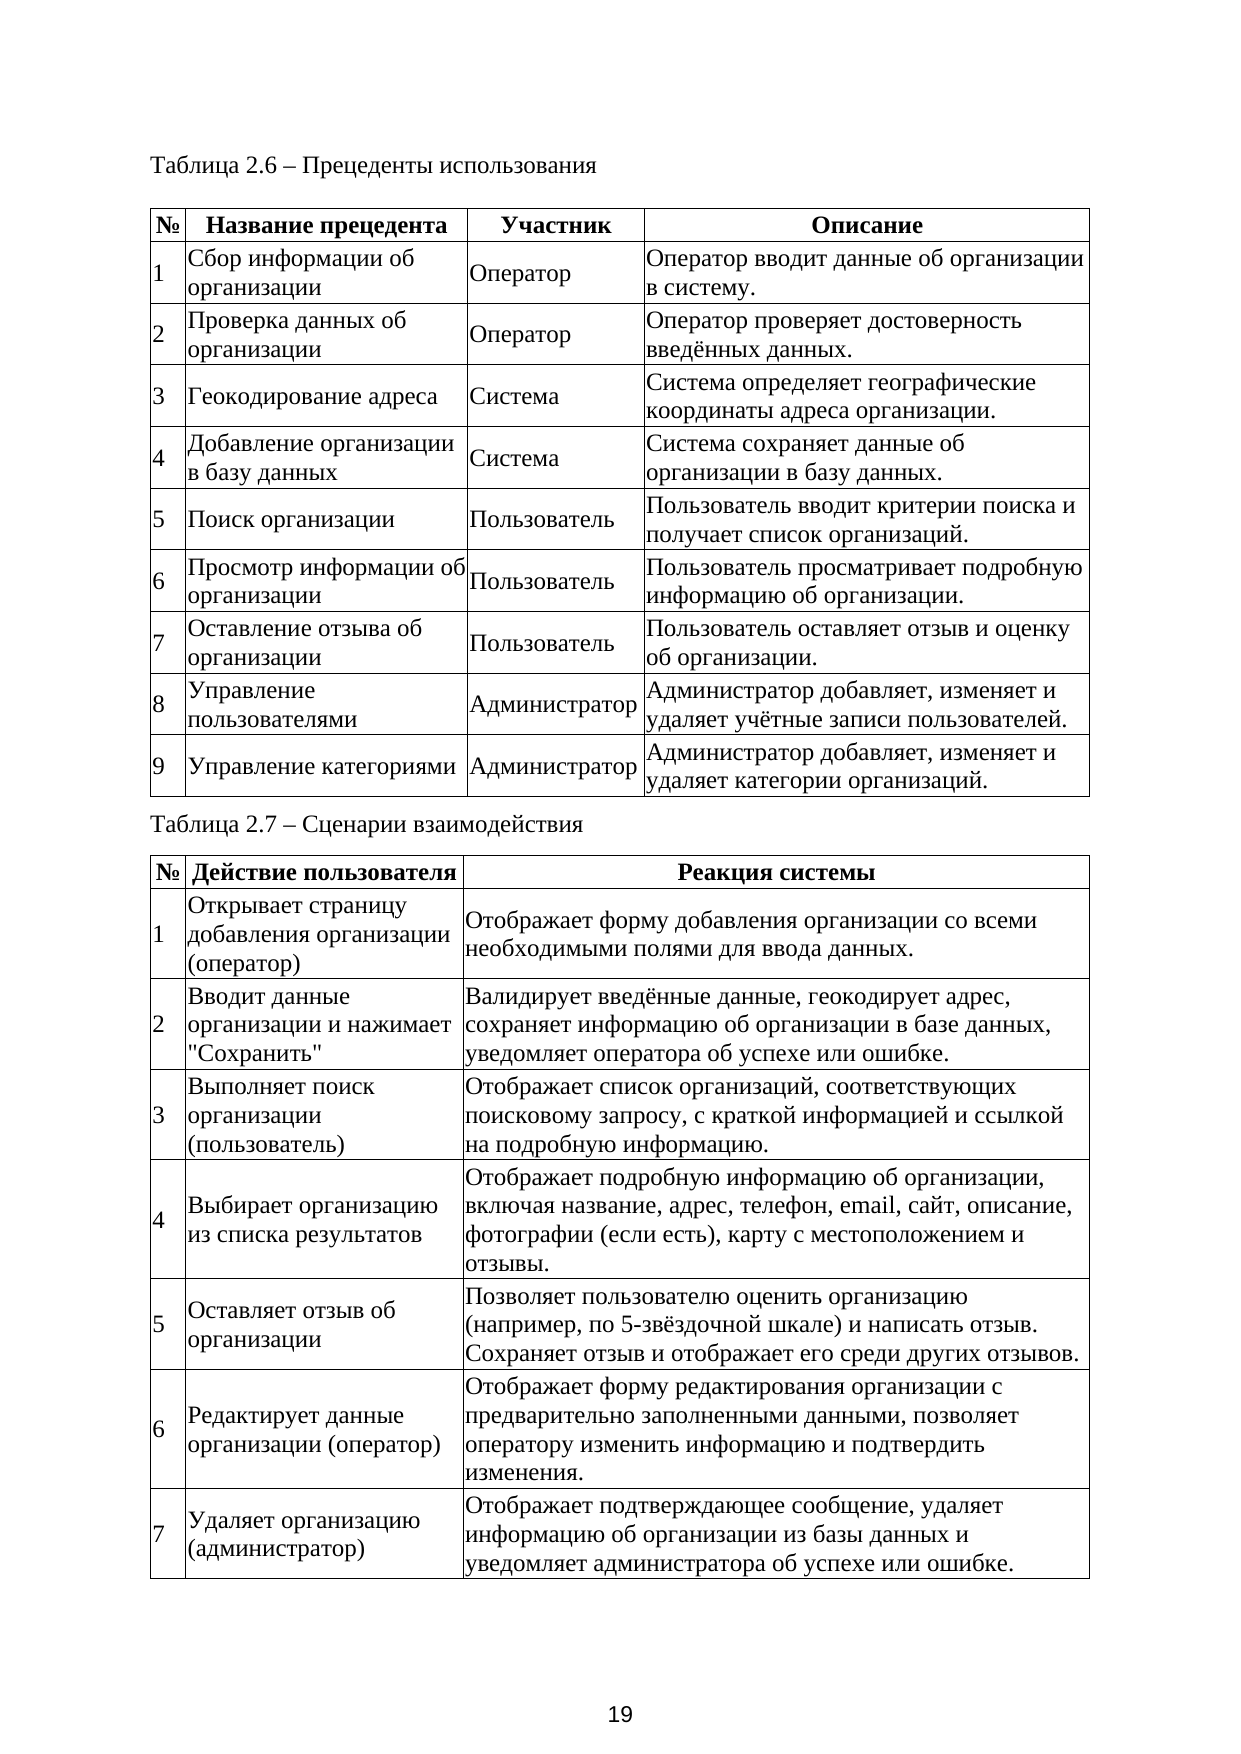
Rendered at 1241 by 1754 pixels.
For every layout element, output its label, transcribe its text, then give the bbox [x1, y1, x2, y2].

table_cell Администратор добавляет, изменяет и удаляет учётные записи пользователей. [645, 674, 1089, 734]
table_cell 6 [151, 550, 185, 611]
table_cell Отображает форму редактирования организации с предварительно заполненными данными, позволяет оператору изменить информацию и подтвердить изменения. [464, 1370, 1089, 1488]
table_cell 1 [151, 242, 185, 302]
table_cell Проверка данных об организации [186, 304, 467, 364]
table_cell Администратор добавляет, изменяет и удаляет категории организаций. [645, 735, 1089, 796]
table_cell Добавление организации в базу данных [186, 427, 467, 487]
table_cell 3 [151, 1070, 185, 1159]
table_cell Отображает форму добавления организации со всеми необходимыми полями для ввода данных. [464, 889, 1089, 978]
table_cell Отображает подробную информацию об организации, включая название, адрес, телефон, email, сайт, описание, фотографии (если есть), карту с местоположением и отзывы. [464, 1160, 1089, 1278]
table_cell Оставление отзыва об организации [186, 612, 467, 672]
table_cell 5 [151, 1279, 185, 1369]
table_cell Оператор вводит данные об организации в систему. [645, 242, 1089, 302]
table_cell Пользователь [468, 550, 644, 611]
table_cell Управление категориями [186, 735, 467, 796]
table_cell Оператор [468, 242, 644, 302]
table_cell Валидирует введённые данные, геокодирует адрес, сохраняет информацию об организации в базе данных, уведомляет оператора об успехе или ошибке. [464, 979, 1089, 1069]
table_cell Система [468, 427, 644, 487]
table_cell Администратор [468, 674, 644, 734]
table_cell Оставляет отзыв об организации [186, 1279, 463, 1369]
table_header Действие пользователя [186, 856, 463, 888]
table_cell 2 [151, 304, 185, 364]
table_header Название прецедента [186, 209, 467, 241]
table_cell Пользователь вводит критерии поиска и получает список организаций. [645, 489, 1089, 549]
table_cell Открывает страницу добавления организации (оператор) [186, 889, 463, 978]
table_header № [151, 209, 185, 241]
table_header Реакция системы [464, 856, 1089, 888]
table_cell Оператор проверяет достоверность введённых данных. [645, 304, 1089, 364]
table_header Участник [468, 209, 644, 241]
table_cell 3 [151, 365, 185, 426]
table_cell Система [468, 365, 644, 426]
text Таблица 2.6 – Прецеденты использования [150, 150, 1090, 179]
table_cell Выполняет поиск организации (пользователь) [186, 1070, 463, 1159]
table_cell 9 [151, 735, 185, 796]
table_cell 1 [151, 889, 185, 978]
table_cell Позволяет пользователю оценить организацию (например, по 5-звёздочной шкале) и написать отзыв. Сохраняет отзыв и отображает его среди других отзывов. [464, 1279, 1089, 1369]
table_cell Сбор информации об организации [186, 242, 467, 302]
table_cell Вводит данные организации и нажимает "Сохранить" [186, 979, 463, 1069]
table_cell Просмотр информации об организации [186, 550, 467, 611]
table_cell Оператор [468, 304, 644, 364]
table_cell Редактирует данные организации (оператор) [186, 1370, 463, 1488]
table_header № [151, 856, 185, 888]
table_cell Пользователь оставляет отзыв и оценку об организации. [645, 612, 1089, 672]
table_cell 4 [151, 427, 185, 487]
table_cell Система сохраняет данные об организации в базу данных. [645, 427, 1089, 487]
table_cell Отображает список организаций, соответствующих поисковому запросу, с краткой информацией и ссылкой на подробную информацию. [464, 1070, 1089, 1159]
table_cell Отображает подтверждающее сообщение, удаляет информацию об организации из базы данных и уведомляет администратора об успехе или ошибке. [464, 1489, 1089, 1578]
text Таблица 2.7 – Сценарии взаимодействия [150, 809, 1090, 838]
table_cell 5 [151, 489, 185, 549]
table_cell Пользователь [468, 489, 644, 549]
table_cell 8 [151, 674, 185, 734]
table_cell 7 [151, 1489, 185, 1578]
table_cell Администратор [468, 735, 644, 796]
table_cell 6 [151, 1370, 185, 1488]
table_cell 7 [151, 612, 185, 672]
table_cell 4 [151, 1160, 185, 1278]
table_cell 2 [151, 979, 185, 1069]
table_cell Удаляет организацию (администратор) [186, 1489, 463, 1578]
table_cell Геокодирование адреса [186, 365, 467, 426]
table_cell Система определяет географические координаты адреса организации. [645, 365, 1089, 426]
table_cell Пользователь просматривает подробную информацию об организации. [645, 550, 1089, 611]
table_cell Управление пользователями [186, 674, 467, 734]
table_cell Выбирает организацию из списка результатов [186, 1160, 463, 1278]
table_header Описание [645, 209, 1089, 241]
table_cell Поиск организации [186, 489, 467, 549]
table_cell Пользователь [468, 612, 644, 672]
